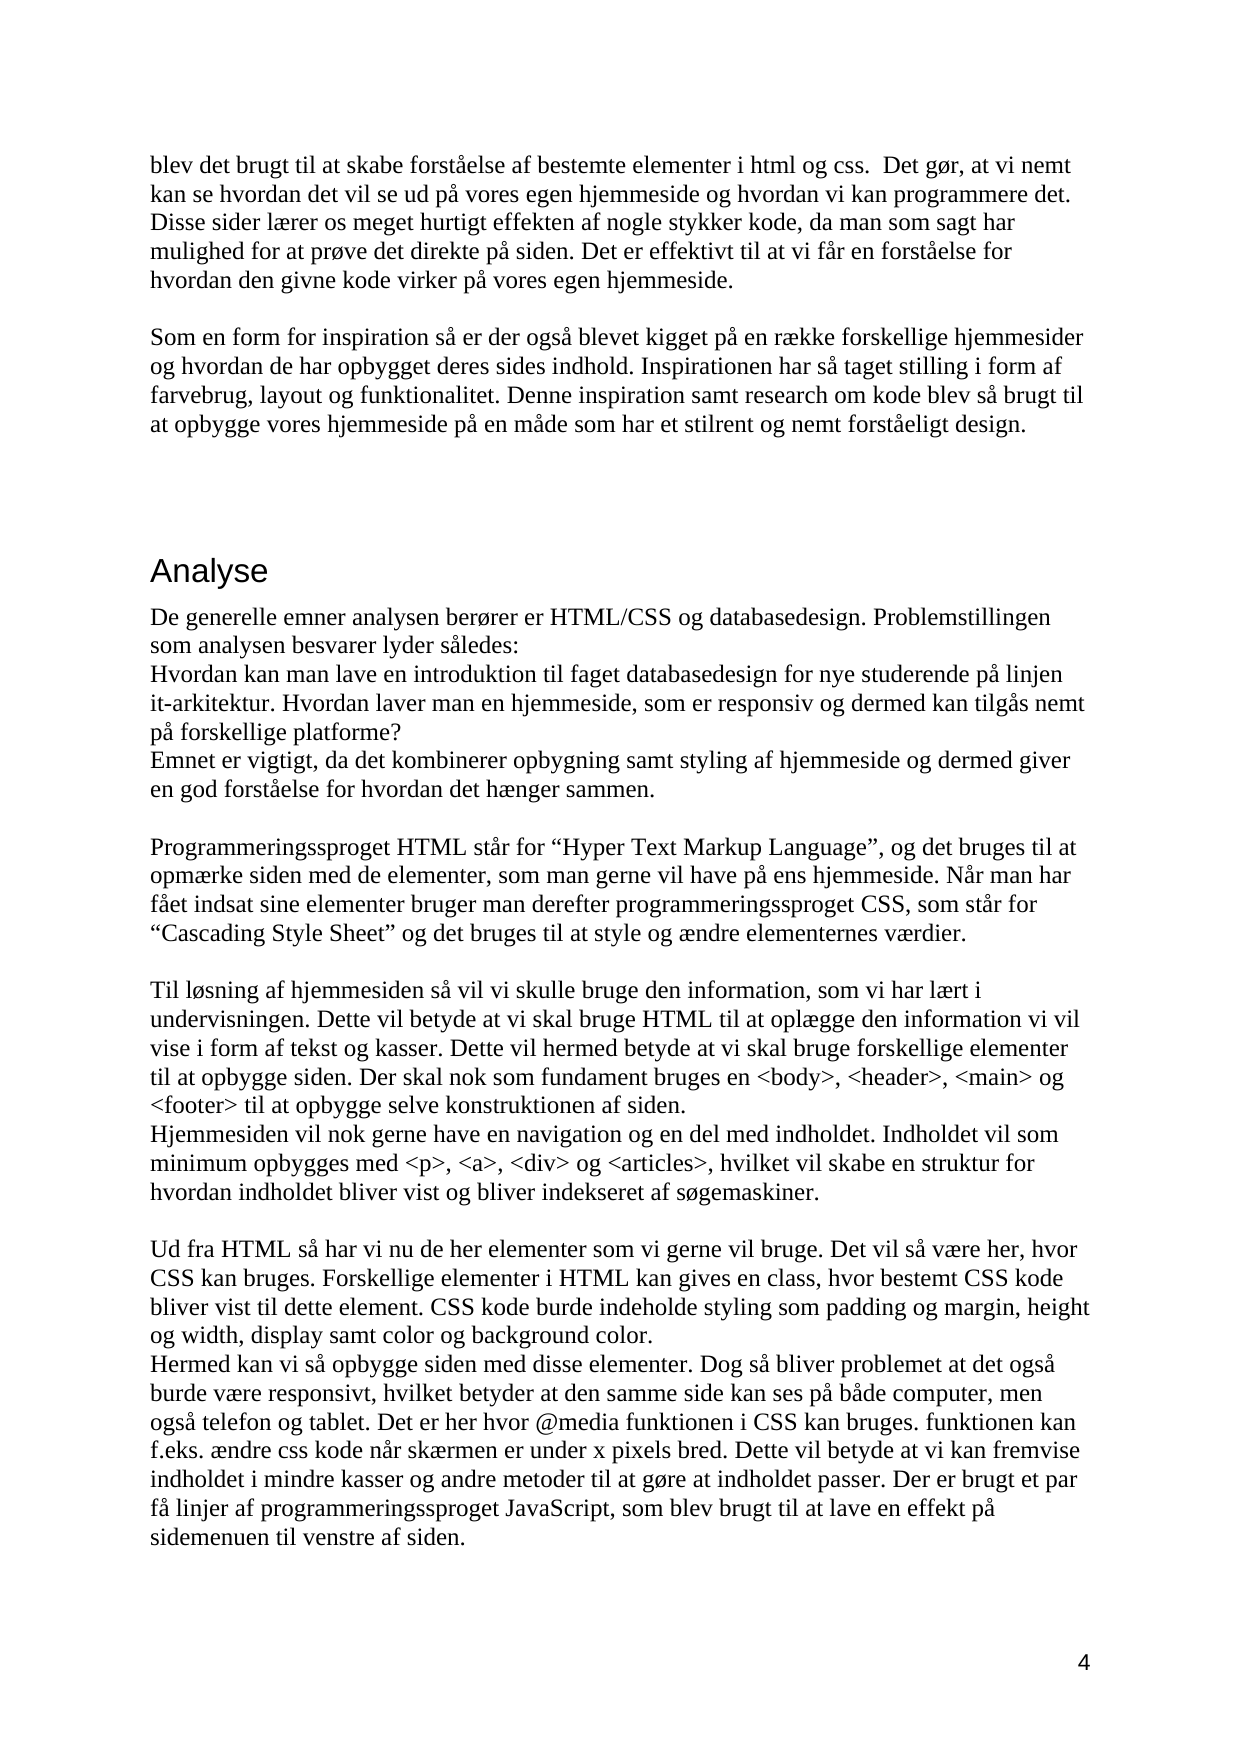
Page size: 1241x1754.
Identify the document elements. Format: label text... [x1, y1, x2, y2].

text Til løsning af hjemmesiden så vil vi skulle bruge den information, som vi har lært i undervisningen. Dette vil betyde at vi skal bruge HTML til at oplægge den information vi vil vise i form af tekst og kasser. Dette vil hermed betyde at vi skal bruge forskellige elementer til at opbygge siden. Der skal nok som fundament bruges en <body>, <header>, <main> og <footer> til at opbygge selve konstruktionen af siden. [150, 976, 1090, 1119]
text Hjemmesiden vil nok gerne have en navigation og en del med indholdet. Indholdet vil som minimum opbygges med <p>, <a>, <div> og <articles>, hvilket vil skabe en struktur for hvordan indholdet bliver vist og bliver indekseret af søgemaskiner. [150, 1119, 1090, 1206]
text Ud fra HTML så har vi nu de her elementer som vi gerne vil bruge. Det vil så være her, hvor CSS kan bruges. Forskellige elementer i HTML kan gives en class, hvor bestemt CSS kode bliver vist til dette element. CSS kode burde indeholde styling som padding og margin, height og width, display samt color og background color. [150, 1234, 1090, 1349]
text De generelle emner analysen berører er HTML/CSS og databasedesign. Problemstillingen som analysen besvarer lyder således: [150, 602, 1090, 659]
text Som en form for inspiration så er der også blevet kigget på en række forskellige hjemmesider og hvordan de har opbygget deres sides indhold. Inspirationen har så taget stilling i form af farvebrug, layout og funktionalitet. Denne inspiration samt research om kode blev så brugt til at opbygge vores hjemmeside på en måde som har et stilrent og nemt forståeligt design. [150, 322, 1090, 437]
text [150, 150, 1090, 294]
text Hermed kan vi så opbygge siden med disse elementer. Dog så bliver problemet at det også burde være responsivt, hvilket betyder at den samme side kan ses på både computer, men også telefon og tablet. Det er her hvor @media funktionen i CSS kan bruges. funktionen kan f.eks. ændre css kode når skærmen er under x pixels bred. Dette vil betyde at vi kan fremvise indholdet i mindre kasser og andre metoder til at gøre at indholdet passer. Der er brugt et par få linjer af programmeringssproget JavaScript, som blev brugt til at lave en effekt på sidemenuen til venstre af siden. [150, 1349, 1090, 1551]
text Programmeringssproget HTML står for “Hyper Text Markup Language”, og det bruges til at opmærke siden med de elementer, som man gerne vil have på ens hjemmeside. Når man har fået indsat sine elementer bruger man derefter programmeringssproget CSS, som står for “Cascading Style Sheet” og det bruges til at style og ændre elementernes værdier. [150, 832, 1090, 947]
text Hvordan kan man lave en introduktion til faget databasedesign for nye studerende på linjen it-arkitektur. Hvordan laver man en hjemmeside, som er responsiv og dermed kan tilgås nemt på forskellige platforme? [150, 659, 1090, 746]
text Emnet er vigtigt, da det kombinerer opbygning samt styling af hjemmeside og dermed giver en god forståelse for hvordan det hænger sammen. [150, 746, 1090, 803]
subtitle Analyse [150, 551, 1090, 589]
